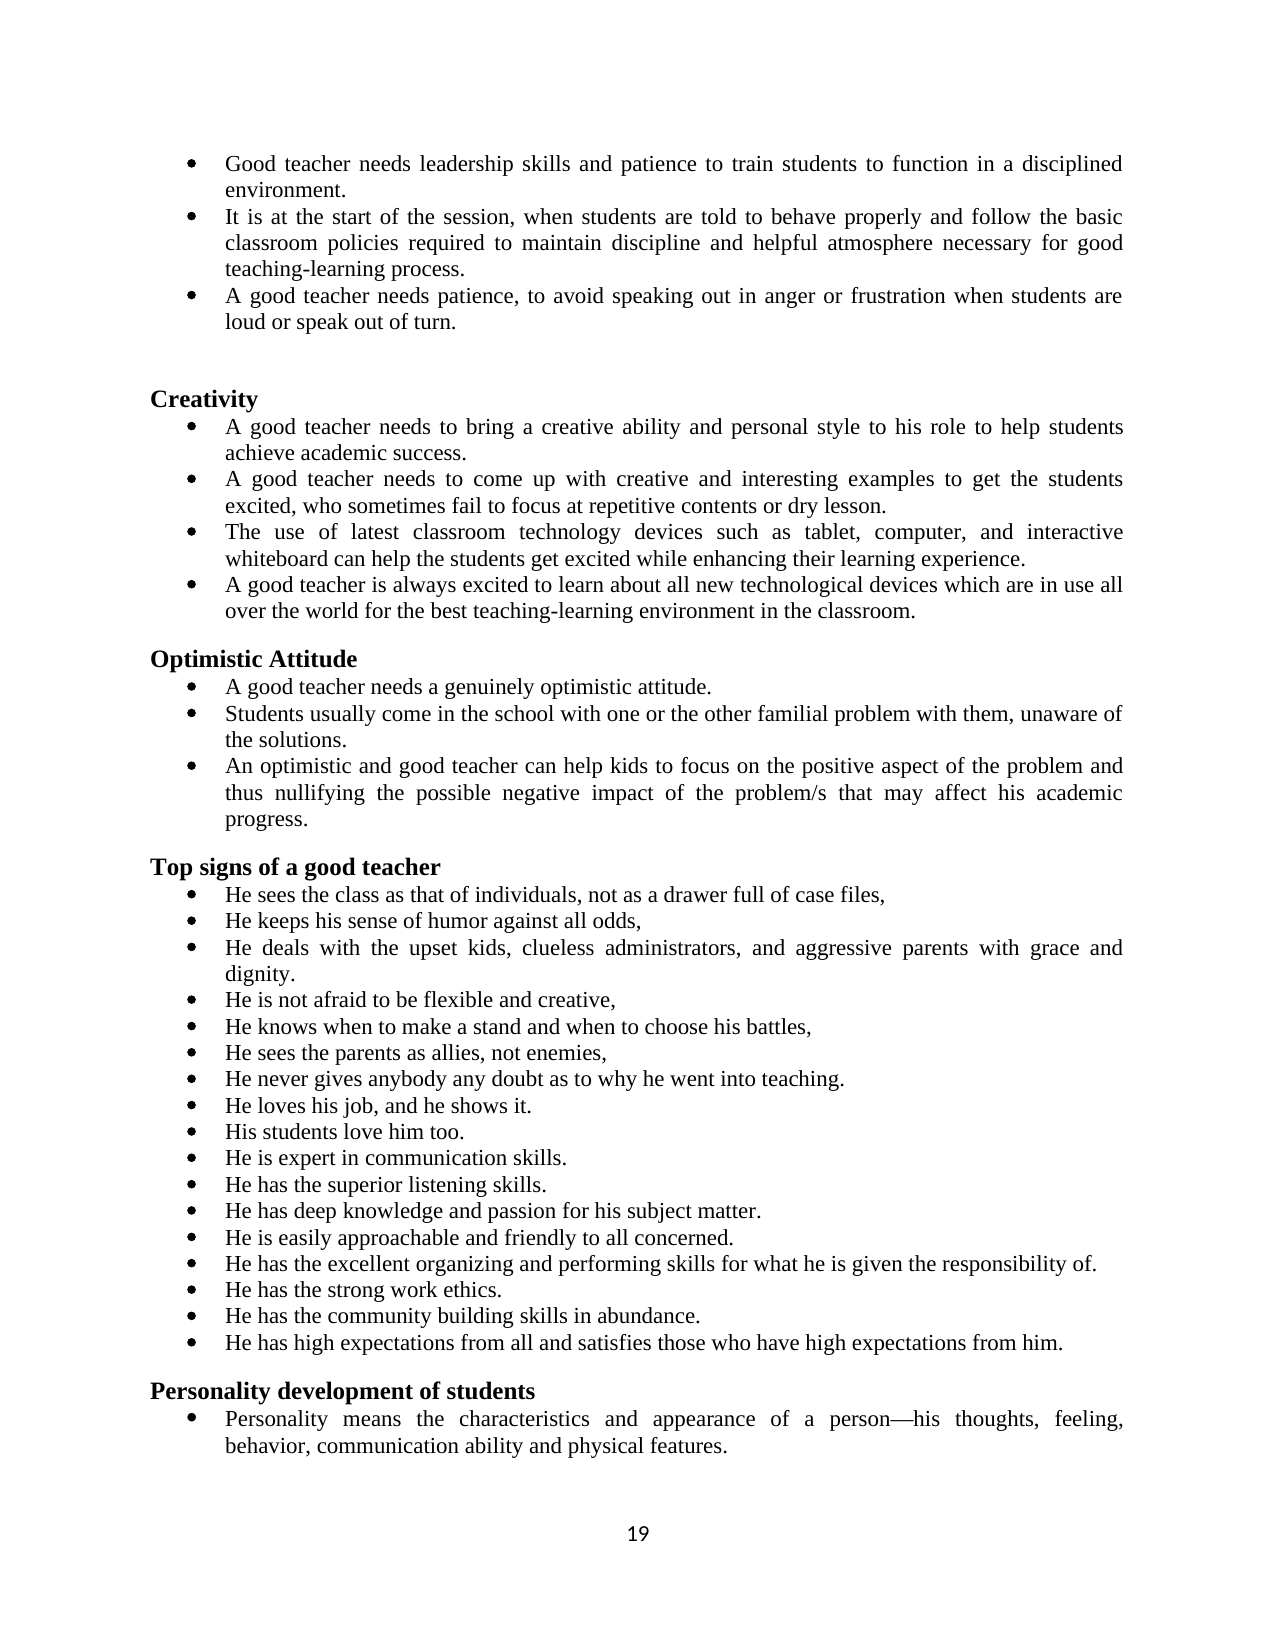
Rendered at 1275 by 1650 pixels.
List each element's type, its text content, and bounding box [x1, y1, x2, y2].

text Optimistic Attitude [150, 644, 1125, 673]
list The use of latest classroom technology devices such as tablet, computer, and interactive whiteboard can help the students get excited while enhancing their learning experience. [187, 518, 1125, 571]
list He sees the parents as allies, not enemies, [187, 1039, 1125, 1065]
list He keeps his sense of humor against all odds, [187, 907, 1125, 934]
list His students love him too. [187, 1118, 1125, 1144]
list A good teacher needs to come up with creative and interesting examples to get the students excited, who sometimes fail to focus at repetitive contents or dry lesson. [187, 466, 1125, 518]
list He is not afraid to be flexible and creative, [187, 986, 1125, 1013]
list He never gives anybody any doubt as to why he went into teaching. [187, 1065, 1125, 1092]
list He sees the class as that of individuals, not as a drawer full of case files, [187, 881, 1125, 907]
list He has the superior listening skills. [187, 1171, 1125, 1197]
list He deals with the upset kids, clueless administrators, and aggressive parents with grace and dignity. [187, 934, 1125, 986]
list He has the strong work ethics. [187, 1276, 1125, 1303]
text Top signs of a good teacher [150, 852, 1125, 881]
list He has deep knowledge and passion for his subject matter. [187, 1197, 1125, 1223]
list He is easily approachable and friendly to all concerned. [187, 1223, 1125, 1250]
list Good teacher needs leadership skills and patience to train students to function in a disciplined environment. [187, 150, 1125, 203]
list He is expert in communication skills. [187, 1144, 1125, 1171]
list It is at the start of the session, when students are told to behave properly and follow the basic classroom policies required to maintain discipline and helpful atmosphere necessary for good teaching-learning process. [187, 203, 1125, 282]
text Creativity [150, 384, 1125, 413]
list He has high expectations from all and satisfies those who have high expectations from him. [187, 1329, 1125, 1355]
list A good teacher is always excited to learn about all new technological devices which are in use all over the world for the best teaching-learning environment in the classroom. [187, 571, 1125, 624]
list A good teacher needs a genuinely optimistic attitude. [187, 673, 1125, 699]
list An optimistic and good teacher can help kids to focus on the positive aspect of the problem and thus nullifying the possible negative impact of the problem/s that may affect his academic progress. [187, 752, 1125, 831]
list He has the community building skills in abundance. [187, 1303, 1125, 1329]
list He has the excellent organizing and performing skills for what he is given the responsibility of. [187, 1250, 1125, 1276]
list He loves his job, and he shows it. [187, 1092, 1125, 1118]
list He knows when to make a stand and when to choose his battles, [187, 1013, 1125, 1039]
list Personality means the characteristics and appearance of a person—his thoughts, feeling, behavior, communication ability and physical features. [187, 1405, 1125, 1458]
list Students usually come in the school with one or the other familial problem with them, unaware of the solutions. [187, 699, 1125, 752]
text Personality development of students [150, 1376, 1125, 1405]
list A good teacher needs to bring a creative ability and personal style to his role to help students achieve academic success. [187, 413, 1125, 466]
list A good teacher needs patience, to avoid speaking out in anger or frustration when students are loud or speak out of turn. [187, 282, 1125, 334]
